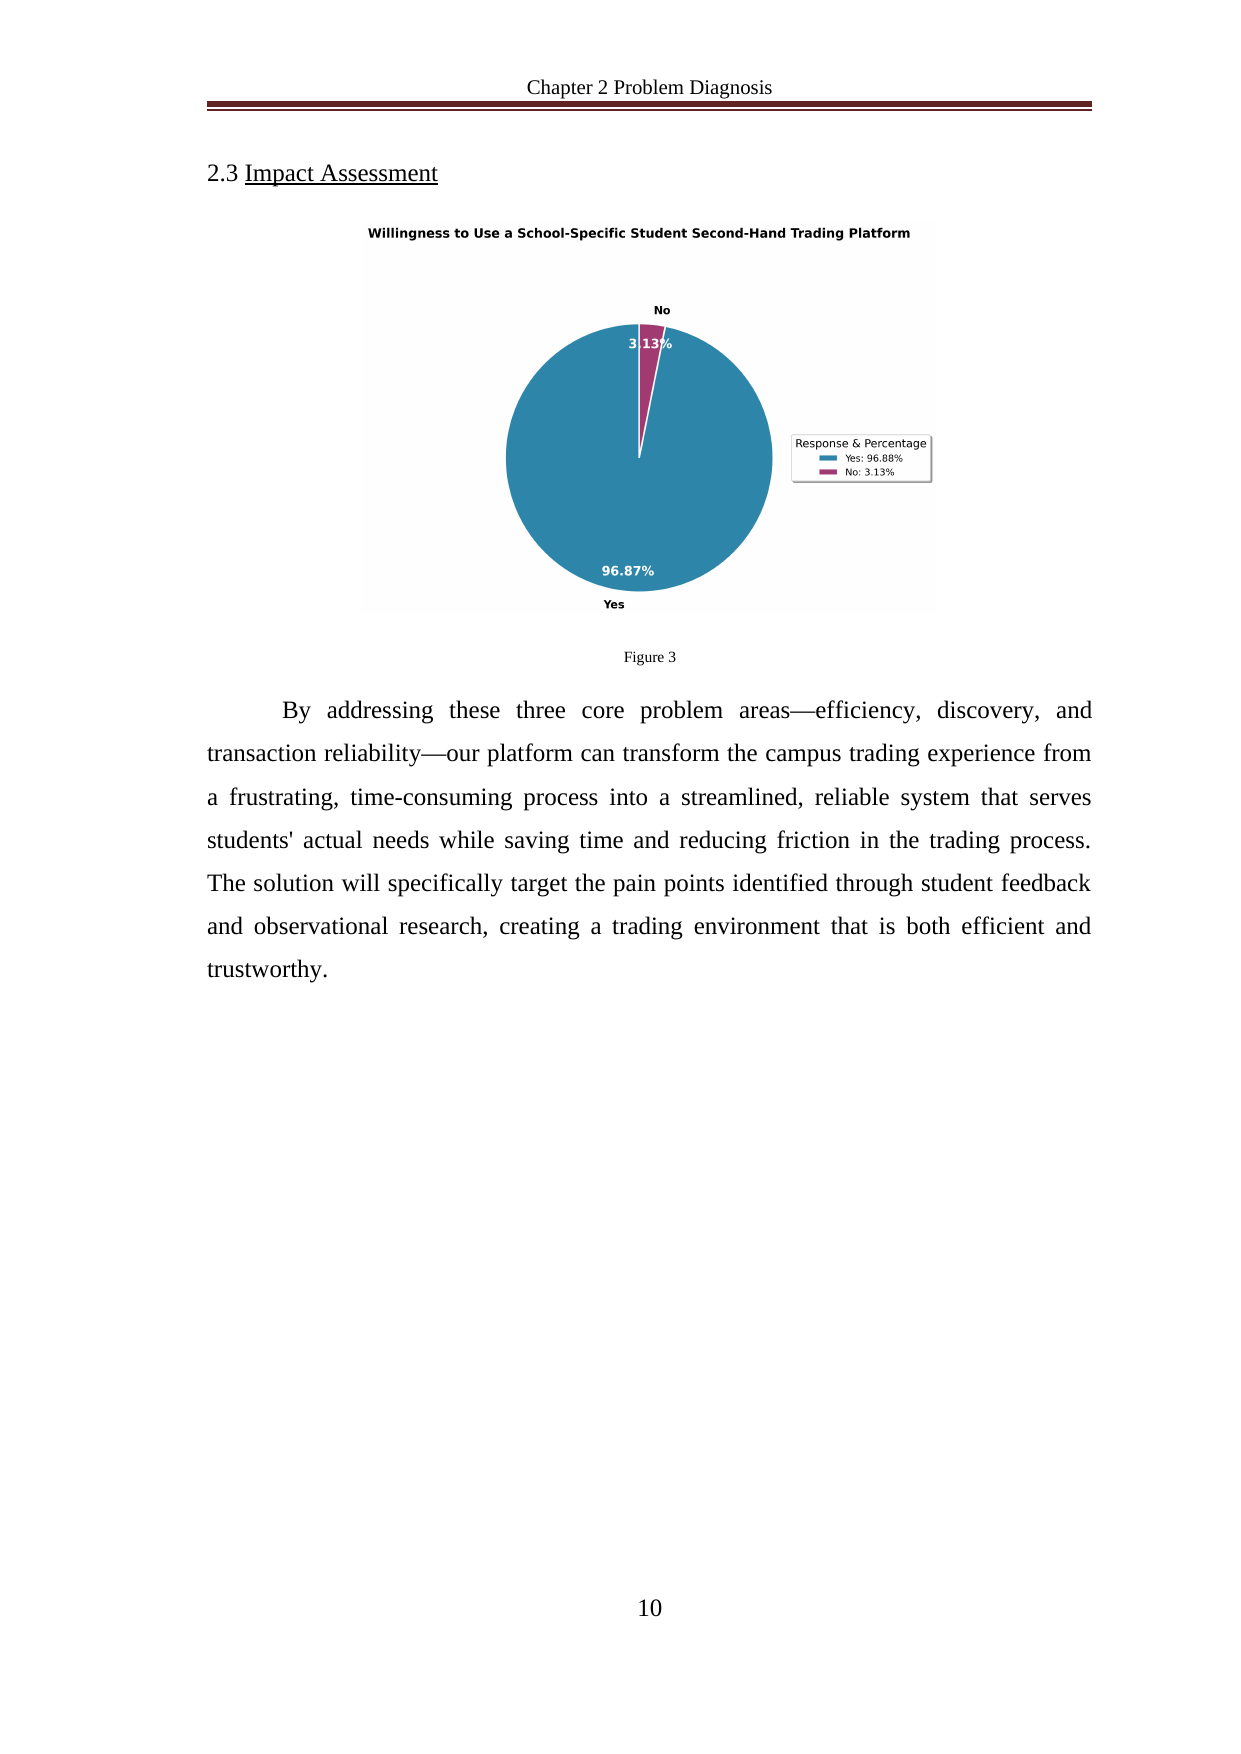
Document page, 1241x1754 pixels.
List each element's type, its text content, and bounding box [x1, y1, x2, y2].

text Figure 3 [207, 648, 1092, 666]
text 2.3 Impact Assessment [207, 158, 1092, 187]
picture [362, 222, 936, 613]
text By addressing these three core problem areas—efficiency, discovery, and transaction reliability—our platform can transform the campus trading experience from a frustrating, time-consuming process into a streamlined, reliable system that serves students' actual needs while saving time and reducing friction in the trading process. The solution will specifically target the pain points identified through student feedback and observational research, creating a trading environment that is both efficient and trustworthy. [207, 695, 1092, 983]
